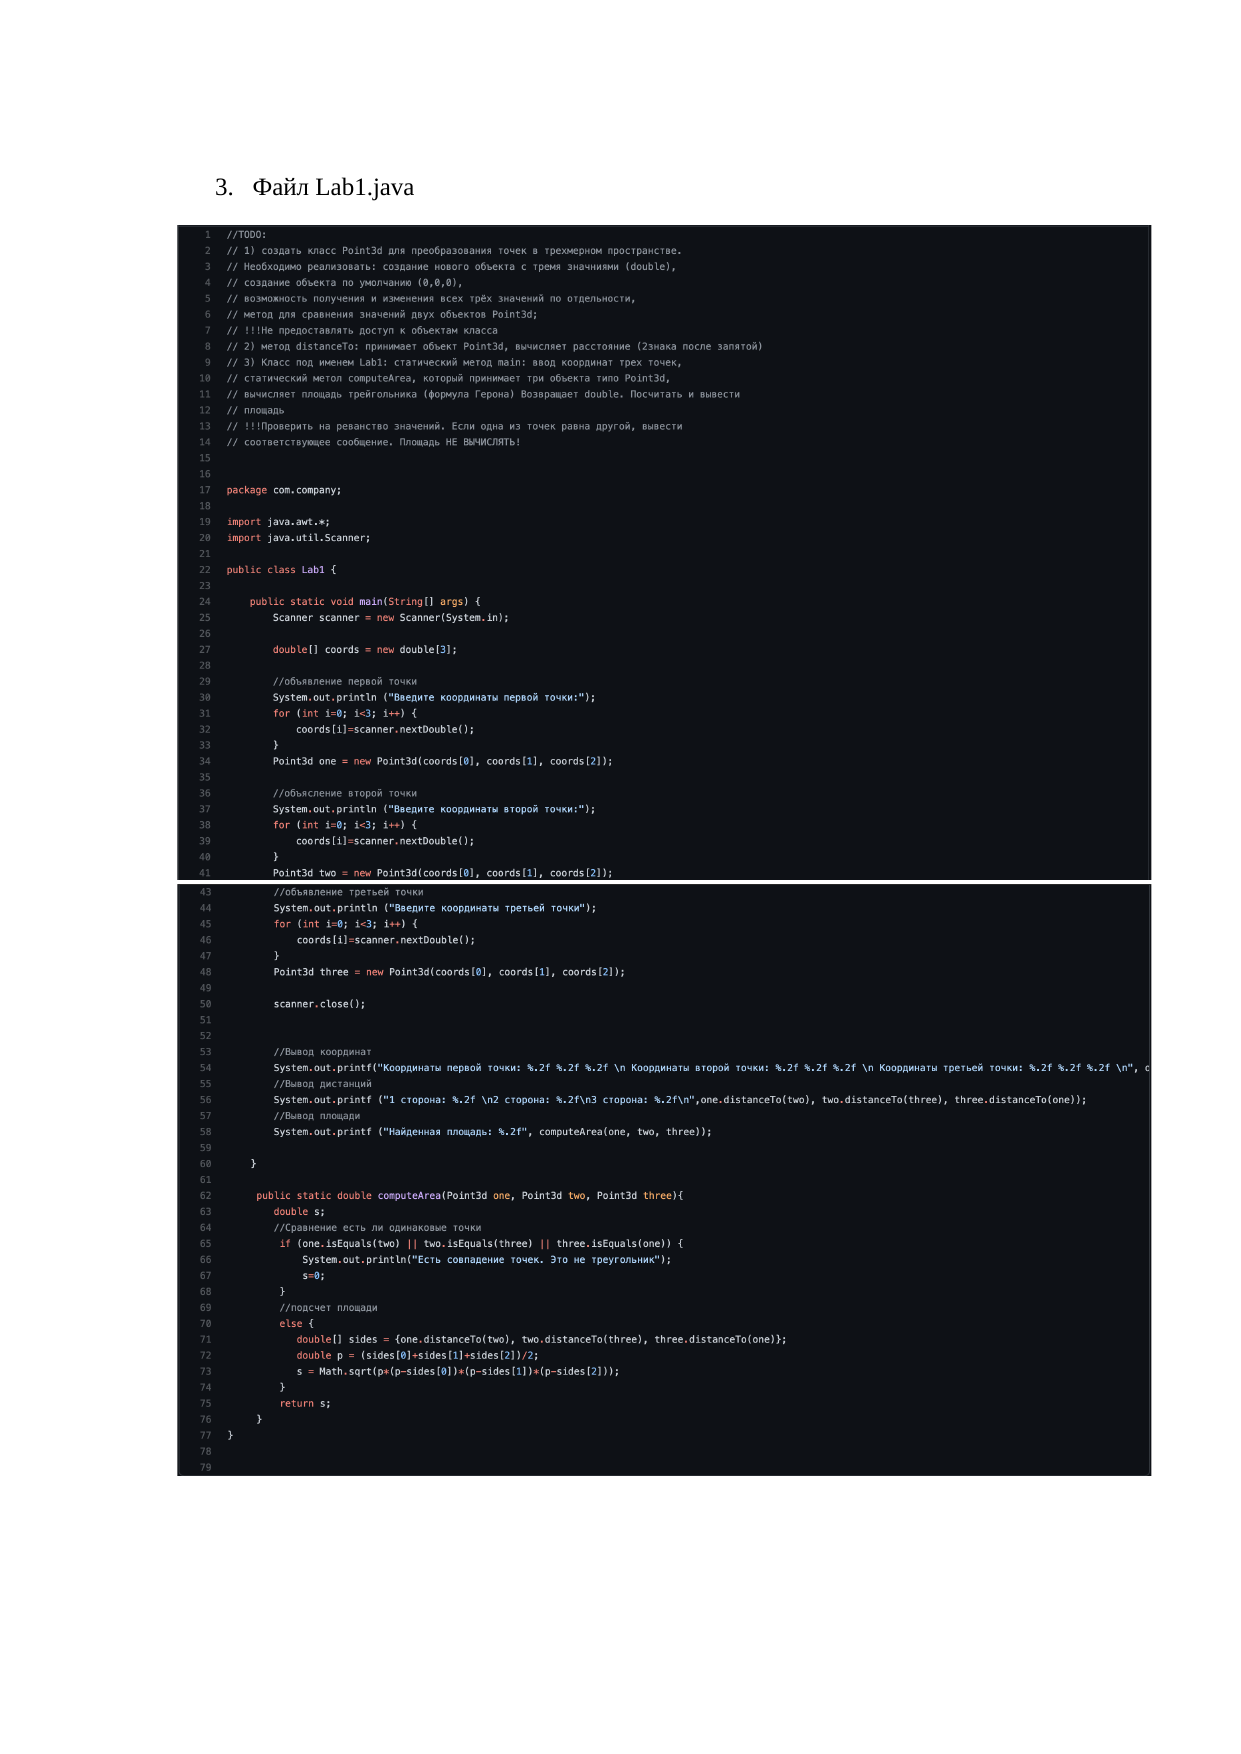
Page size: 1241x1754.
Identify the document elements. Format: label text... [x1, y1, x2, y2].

picture [177, 225, 1152, 880]
list Файл Lab1.java [215, 172, 1152, 201]
picture [177, 884, 1152, 1476]
